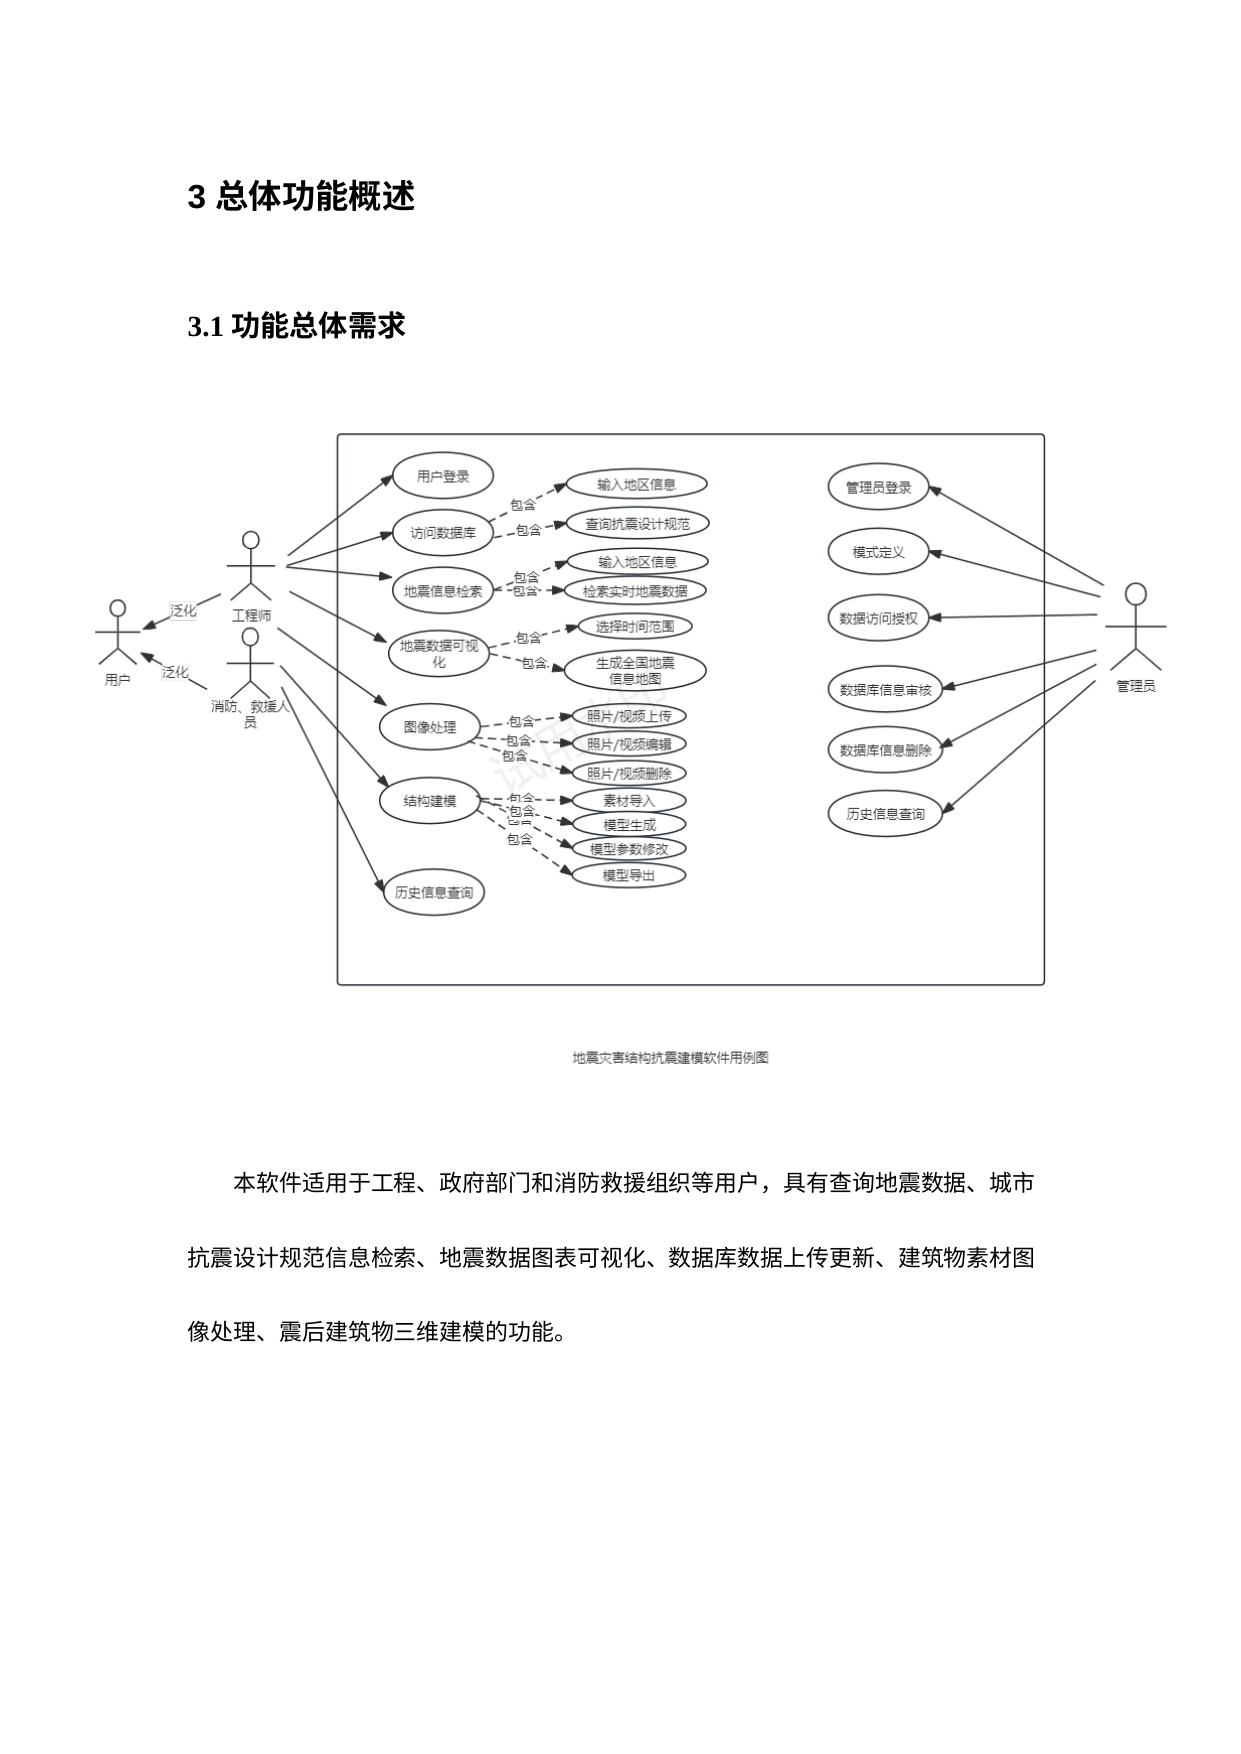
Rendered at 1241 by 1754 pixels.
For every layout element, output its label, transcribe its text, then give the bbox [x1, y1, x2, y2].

picture [50, 409, 1211, 1102]
subtitle 3 总体功能概述 [187, 162, 1053, 227]
subtitle 3.1 功能总体需求 [187, 291, 1053, 356]
text 本软件适用于工程、政府部门和消防救援组织等用户，具有查询地震数据、城市抗震设计规范信息检索、地震数据图表可视化、数据库数据上传更新、建筑物素材图像处理、震后建筑物三维建模的功能。 [187, 1149, 1053, 1363]
